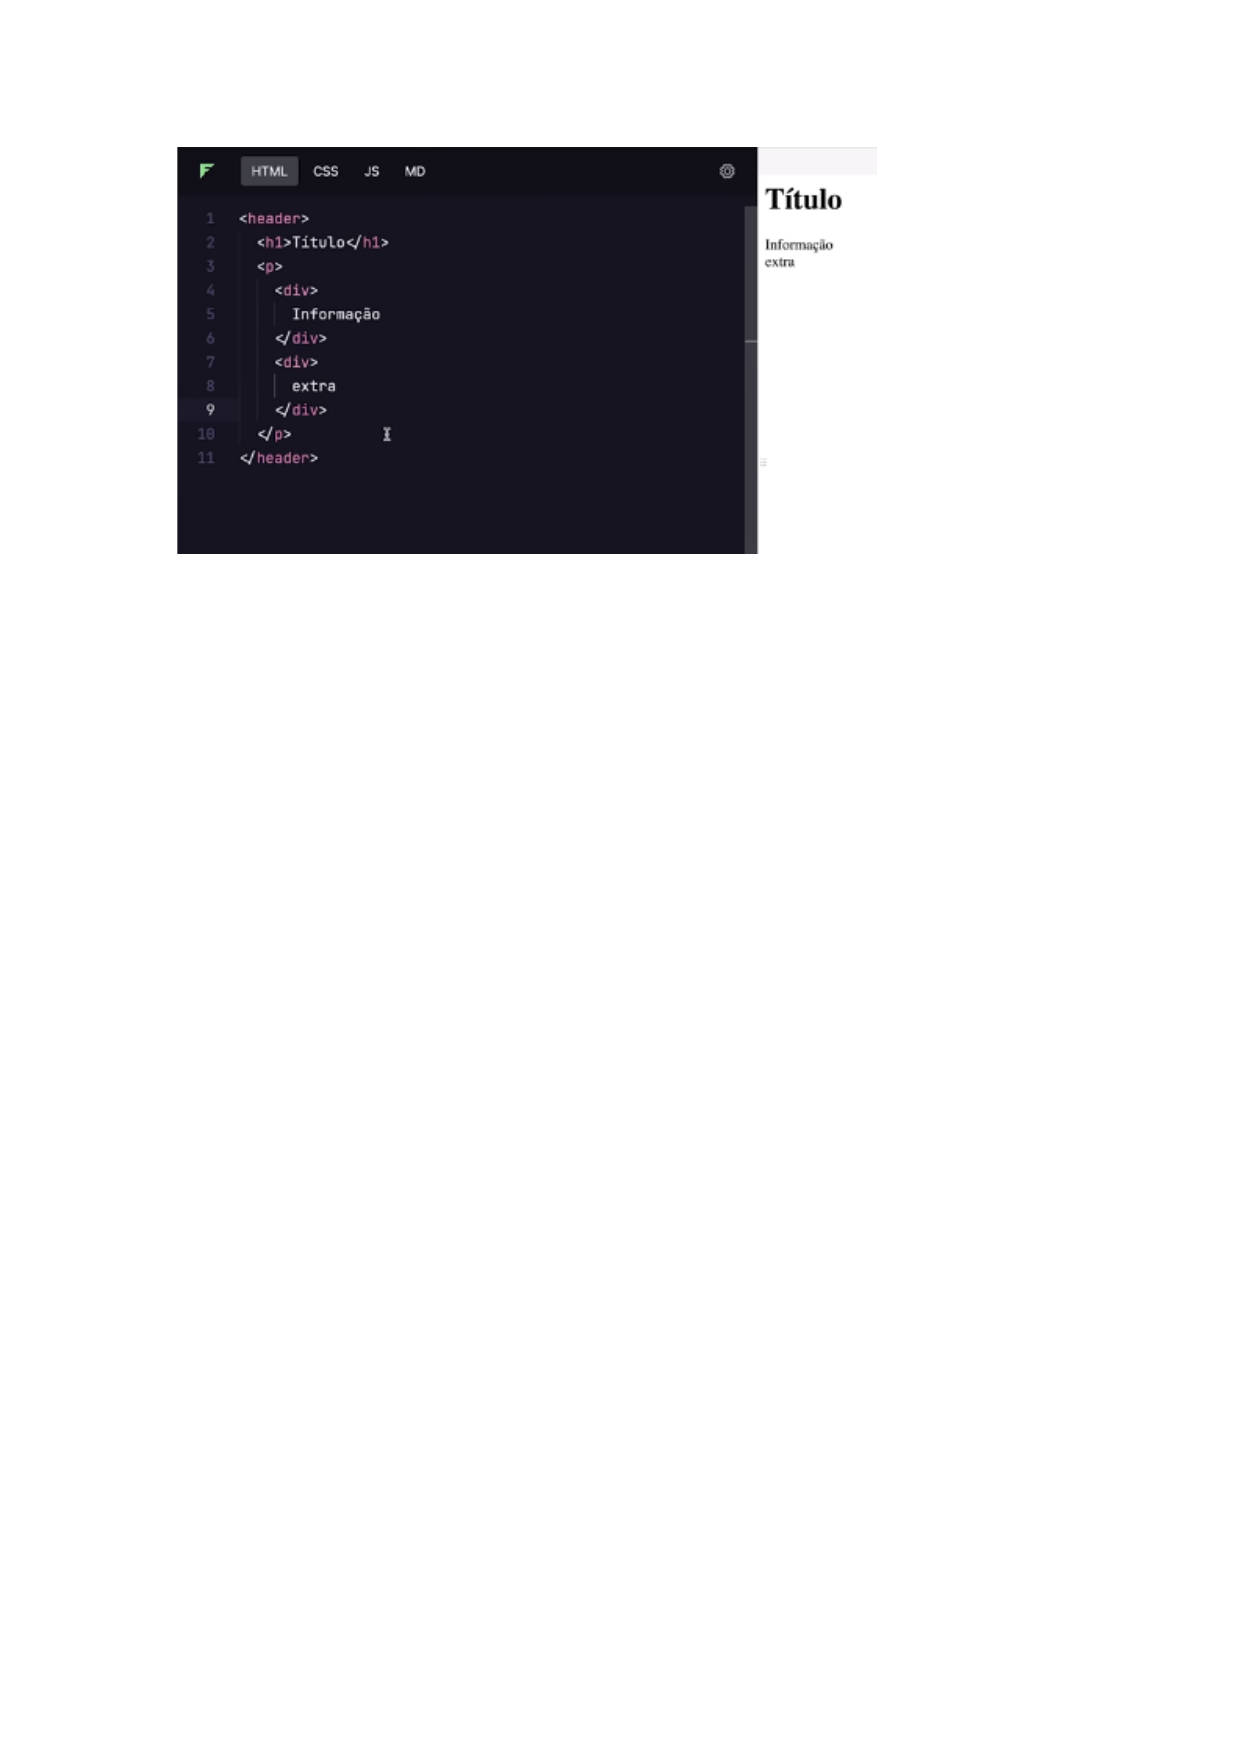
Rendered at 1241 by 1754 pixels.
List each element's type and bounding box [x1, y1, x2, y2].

picture [177, 147, 878, 554]
